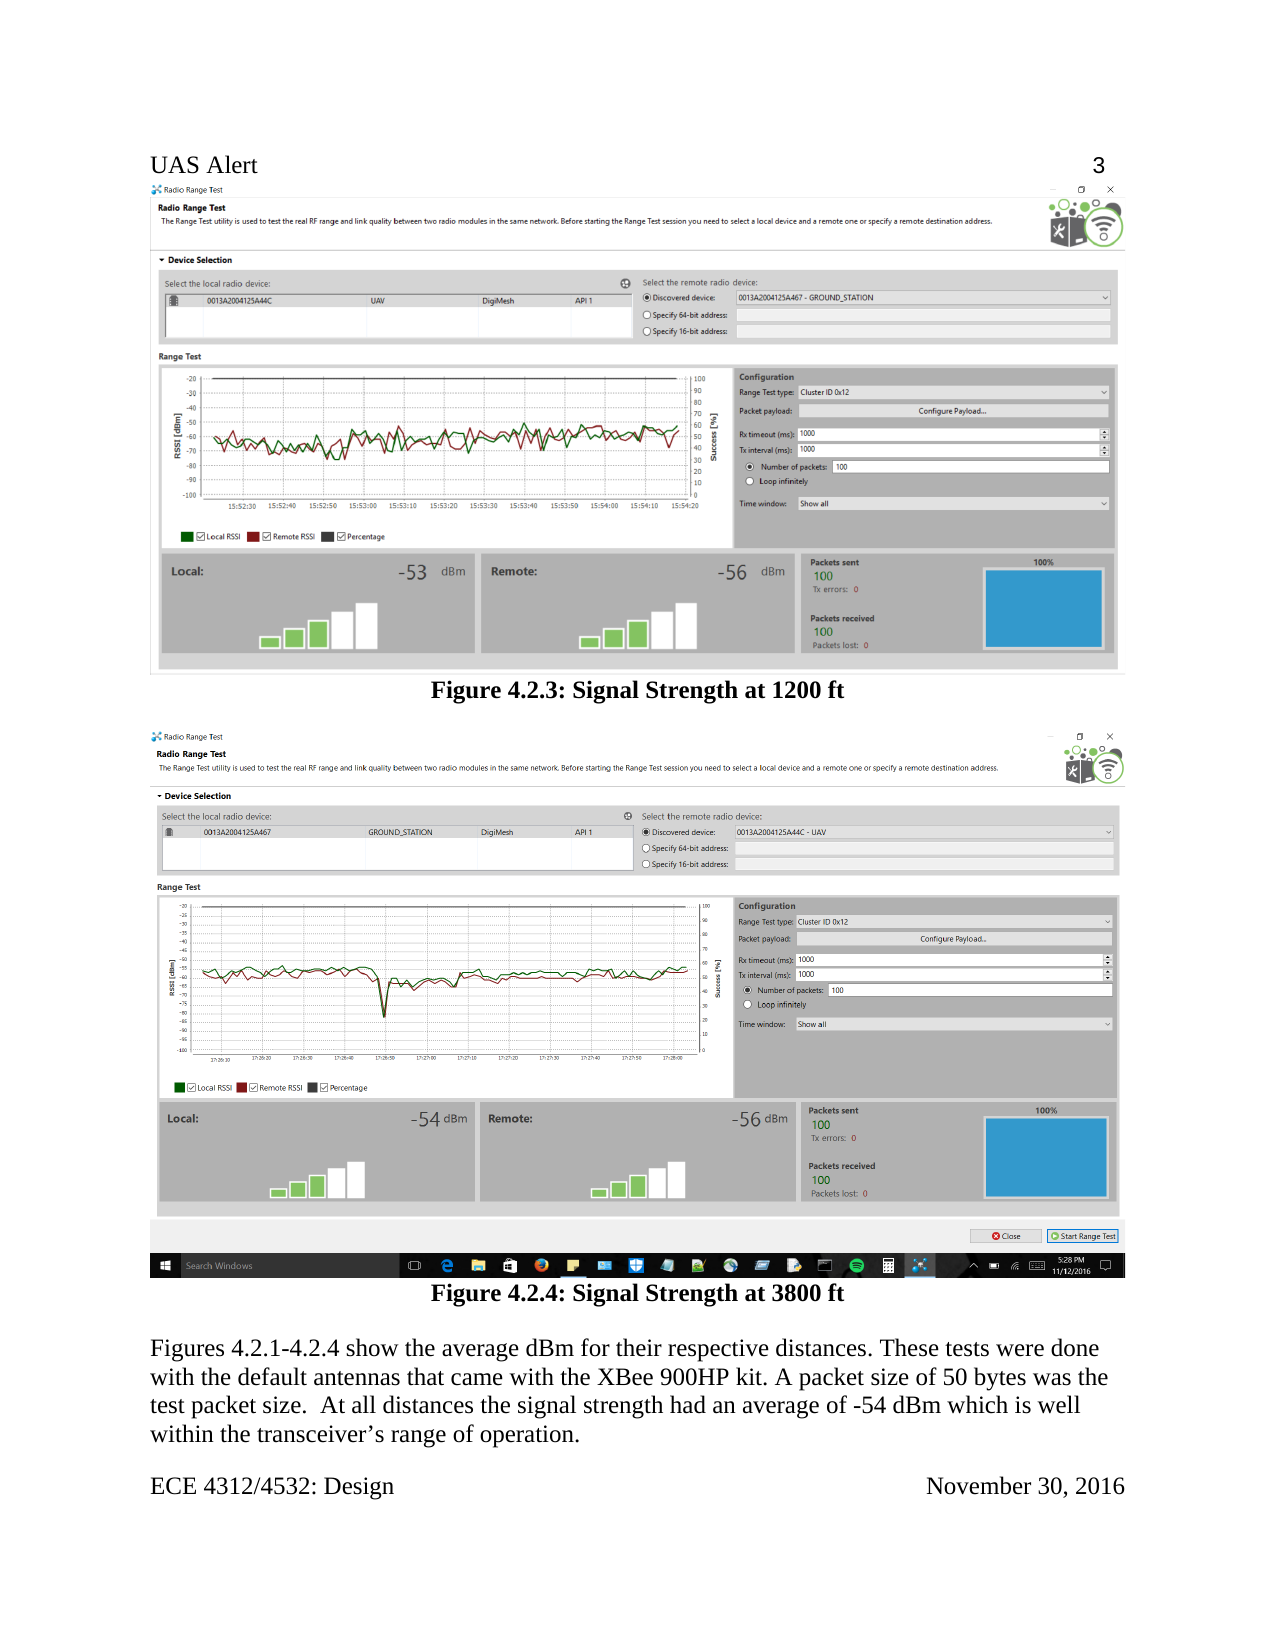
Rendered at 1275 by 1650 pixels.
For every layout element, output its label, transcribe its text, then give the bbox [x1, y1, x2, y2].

text Figures 4.2.1-4.2.4 show the average dBm for their respective distances. These tests were done with the default antennas that came with the XBee 900HP kit. A packet size of 50 bytes was the test packet size. At all distances the signal strength had an average of -54 dBm which is well within the transceiver’s range of operation. [150, 1333, 1125, 1448]
picture [150, 730, 1125, 1278]
text Figure 4.2.4: Signal Strength at 3800 ft [150, 1278, 1125, 1307]
picture [150, 182, 1125, 675]
text Figure 4.2.3: Signal Strength at 1200 ft [150, 675, 1125, 703]
